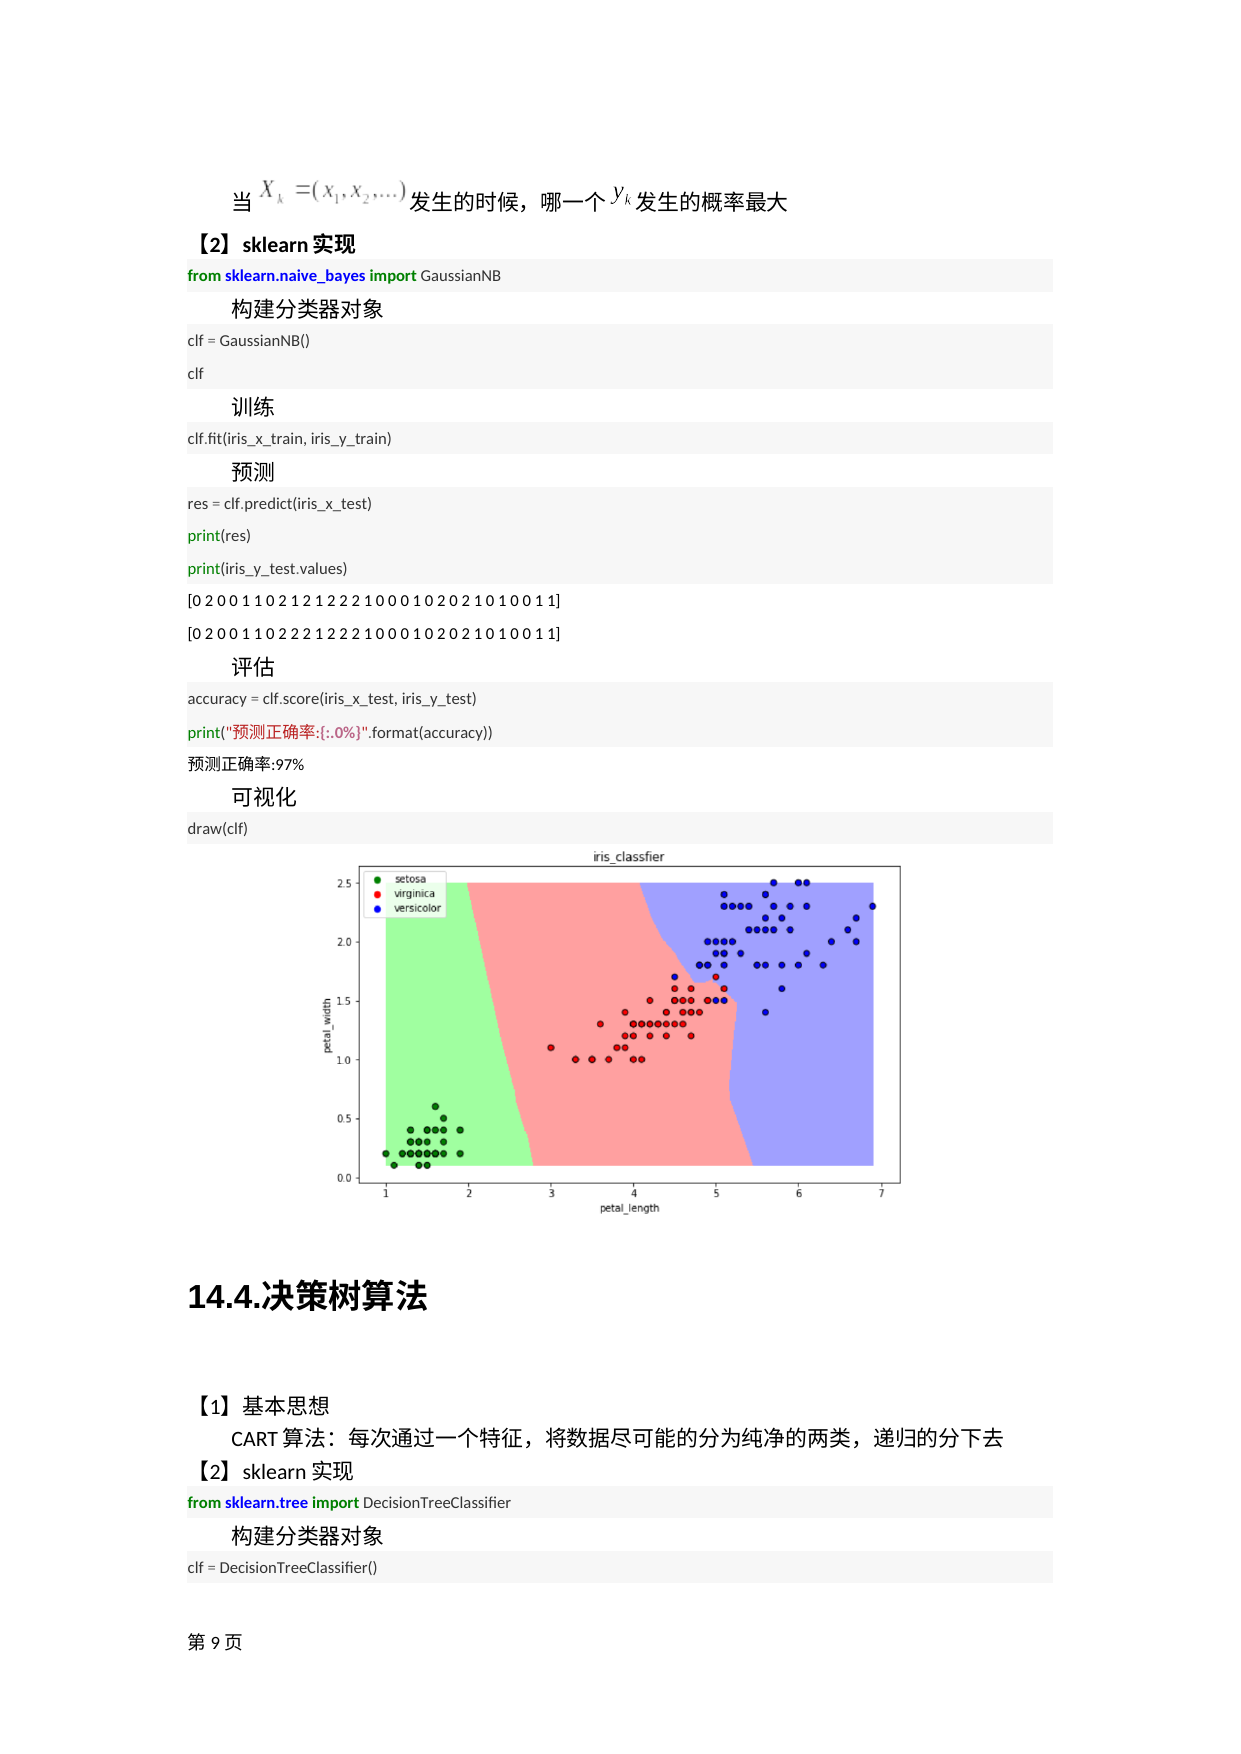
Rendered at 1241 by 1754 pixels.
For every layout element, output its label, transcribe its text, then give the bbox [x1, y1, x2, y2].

text print(res) [187, 519, 1053, 552]
text accuracy = clf.score(iris_x_test, iris_y_test) [187, 682, 1053, 714]
text 可视化 [187, 779, 1053, 812]
text clf [187, 357, 1053, 389]
text [0 2 0 0 1 1 0 2 2 2 1 2 2 2 1 0 0 0 1 0 2 0 2 1 0 1 0 0 1 1] [187, 617, 1053, 649]
text 【2】sklearn实现 [187, 1453, 1053, 1486]
text CART算法：每次通过一个特征，将数据尽可能的分为纯净的两类，递归的分下去 [187, 1421, 1053, 1453]
text 【1】基本思想 [187, 1388, 1053, 1421]
subtitle 14.4.决策树算法 [187, 1262, 1053, 1327]
text 预测 [187, 454, 1053, 487]
text 预测正确率:97% [187, 747, 1053, 779]
text clf = GaussianNB() [187, 324, 1053, 357]
text clf.fit(iris_x_train, iris_y_train) [187, 422, 1053, 454]
text 当发生的时候，哪一个发生的概率最大 [187, 162, 1053, 227]
text from sklearn.tree import DecisionTreeClassifier [187, 1486, 1053, 1518]
text print("预测正确率:{:.0%}".format(accuracy)) [187, 714, 1053, 747]
text 构建分类器对象 [187, 1518, 1053, 1551]
text 构建分类器对象 [187, 292, 1053, 324]
text clf = DecisionTreeClassifier() [187, 1551, 1053, 1583]
text print(iris_y_test.values) [187, 552, 1053, 584]
text 训练 [187, 389, 1053, 422]
text res = clf.predict(iris_x_test) [187, 487, 1053, 519]
text from sklearn.naive_bayes import GaussianNB [187, 259, 1053, 292]
text draw(clf) [187, 812, 1053, 844]
text 评估 [187, 649, 1053, 682]
text [0 2 0 0 1 1 0 2 1 2 1 2 2 2 1 0 0 0 1 0 2 0 2 1 0 1 0 0 1 1] [187, 584, 1053, 617]
picture [318, 844, 905, 1218]
text 【2】sklearn实现 [187, 227, 1053, 259]
